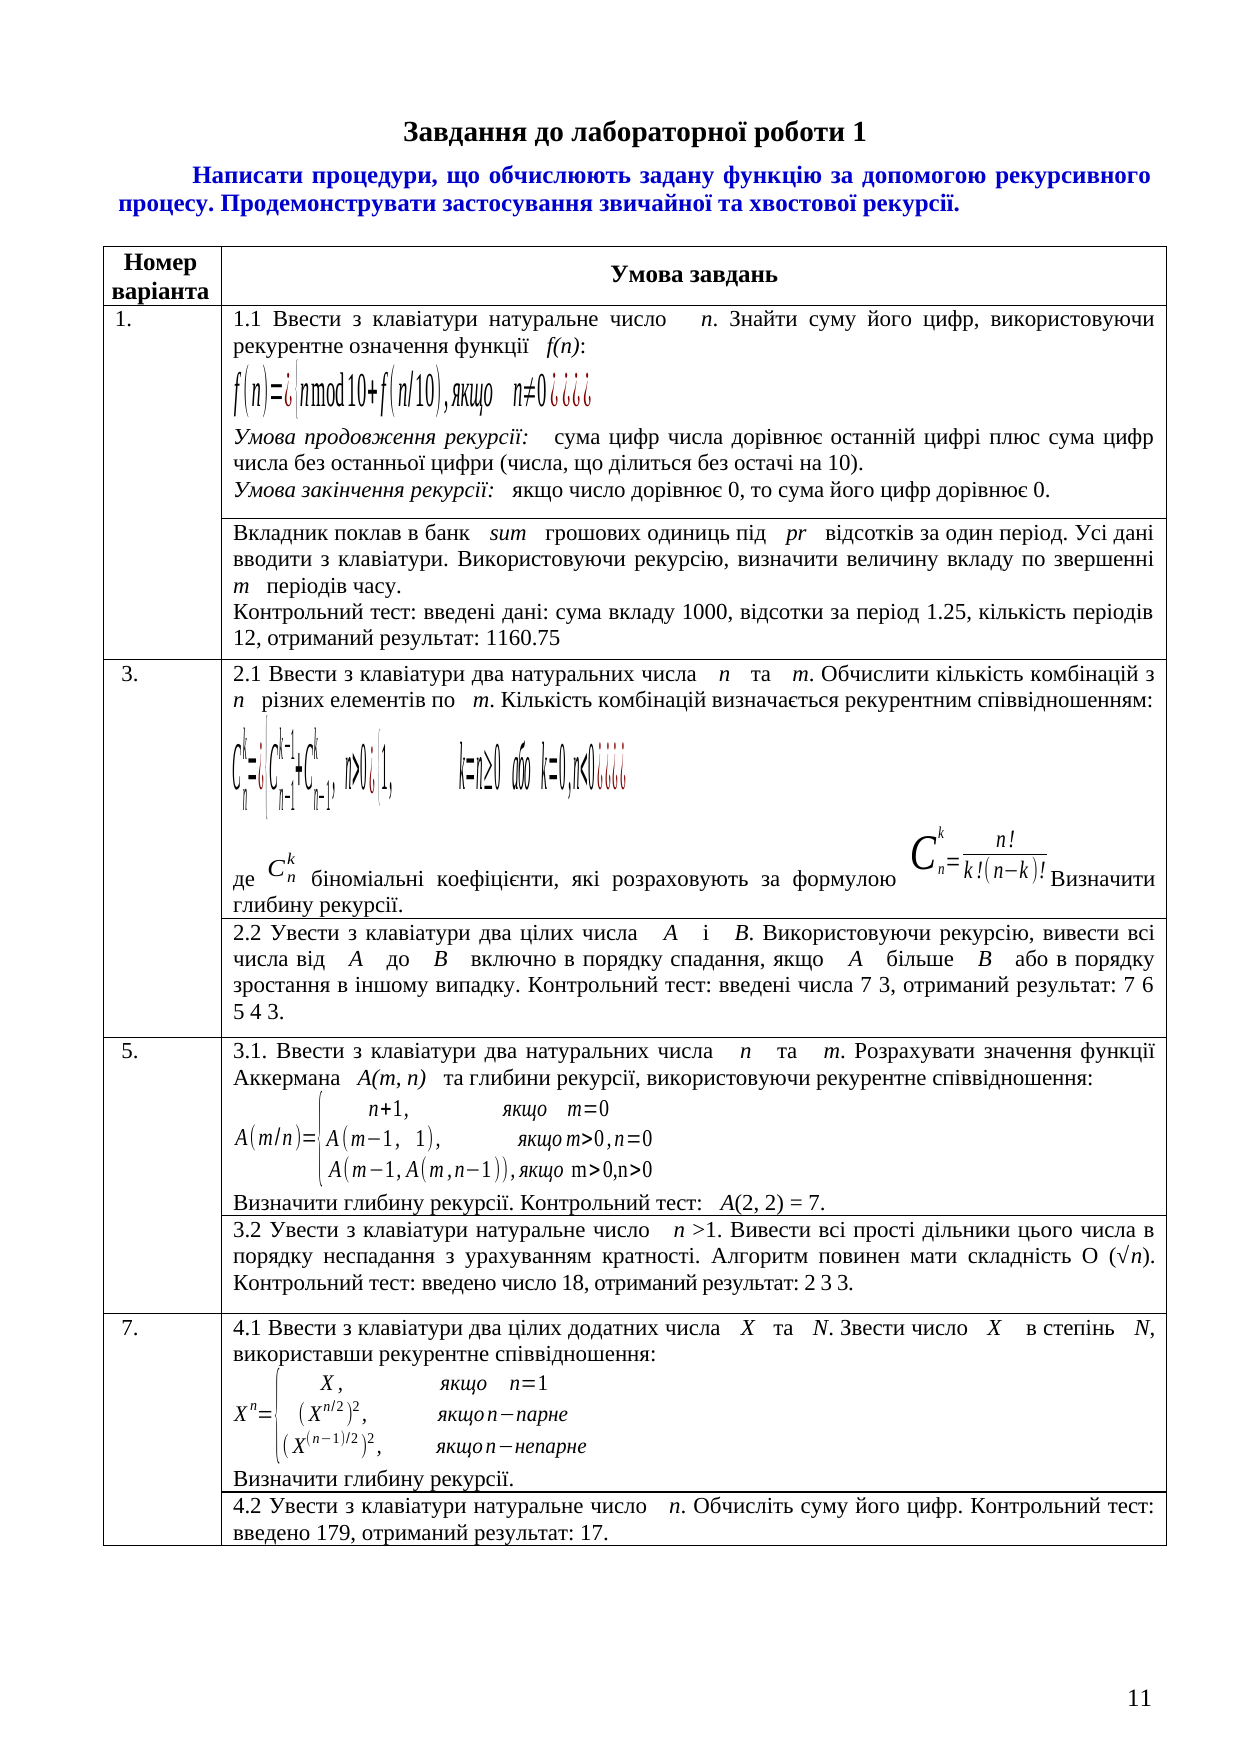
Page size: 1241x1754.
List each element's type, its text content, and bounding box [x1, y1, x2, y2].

table_header Номер варіанта [104, 247, 221, 304]
subtitle Завдання до лабораторної роботи 1 [118, 114, 1152, 147]
table_cell 1.1 Ввести з клавіатури натуральне число n. Знайти суму його цифр, використовуючи рекурентне означення функції f(n): Умова продовження рекурсії: сума цифр числа дорівнює останній цифрі плюс сума цифр числа без останньої цифри (числа, що ділиться без остачі на 10). Умова закінчення рекурсії: якщо число дорівнює 0, то сума його цифр дорівнює 0. [222, 306, 1166, 518]
table_cell 3.1. Ввести з клавіатури два натуральних числа n та m. Розрахувати значення функції Аккермана A(m, n) та глибини рекурсії, використовуючи рекурентне співвідношення: Визначити глибину рекурсії. Контрольний тест: А(2, 2) = 7. [222, 1038, 1166, 1215]
table_header Умова завдань [222, 247, 1166, 304]
table_cell [104, 1314, 221, 1545]
table_cell [104, 660, 221, 1037]
table_cell 2.1 Ввести з клавіатури два натуральних числа n та m. Обчислити кількість комбінацій з n різних елементів по m. Кількість комбінацій визначається рекурентним співвідношенням: де біноміальні коефіцієнти, які розраховують за формулою Визначити глибину рекурсії. [222, 660, 1166, 918]
table_cell [104, 306, 221, 659]
table_cell 4.1 Ввести з клавіатури два цілих додатних числа X та N. Звести число X в степінь N, використавши рекурентне співвідношення: Визначити глибину рекурсії. [222, 1314, 1166, 1491]
table_cell [104, 1038, 221, 1313]
table_cell 3.2 Увести з клавіатури натуральне число n >1. Вивести всі прості дільники цього числа в порядку неспадання з урахуванням кратності. Алгоритм повинен мати складність O (√n). Контрольний тест: введено число 18, отриманий результат: 2 3 3. [222, 1216, 1166, 1313]
table_cell Вкладник поклав в банк sum грошових одиниць під pr відсотків за один період. Усі дані вводити з клавіатури. Використовуючи рекурсію, визначити величину вкладу по звершенні m періодів часу. Контрольний тест: введені дані: сума вкладу 1000, відсотки за період 1.25, кількість періодів 12, отриманий результат: 1160.75 [222, 519, 1166, 659]
table_cell 4.2 Увести з клавіатури натуральне число n. Обчисліть суму його цифр. Контрольний тест: введено 179, отриманий результат: 17. [222, 1493, 1166, 1545]
text Написати процедури, що обчислюють задану функцію за допомогою рекурсивного процесу. Продемонструвати застосування звичайної та хвостової рекурсії. [118, 160, 1152, 217]
table_cell 2.2 Увести з клавіатури два цілих числа A і В. Використовуючи рекурсію, вивести всі числа від A до В включно в порядку спадання, якщо A більше В або в порядку зростання в іншому випадку. Контрольний тест: введені числа 7 3, отриманий результат: 7 6 5 4 3. [222, 919, 1166, 1037]
